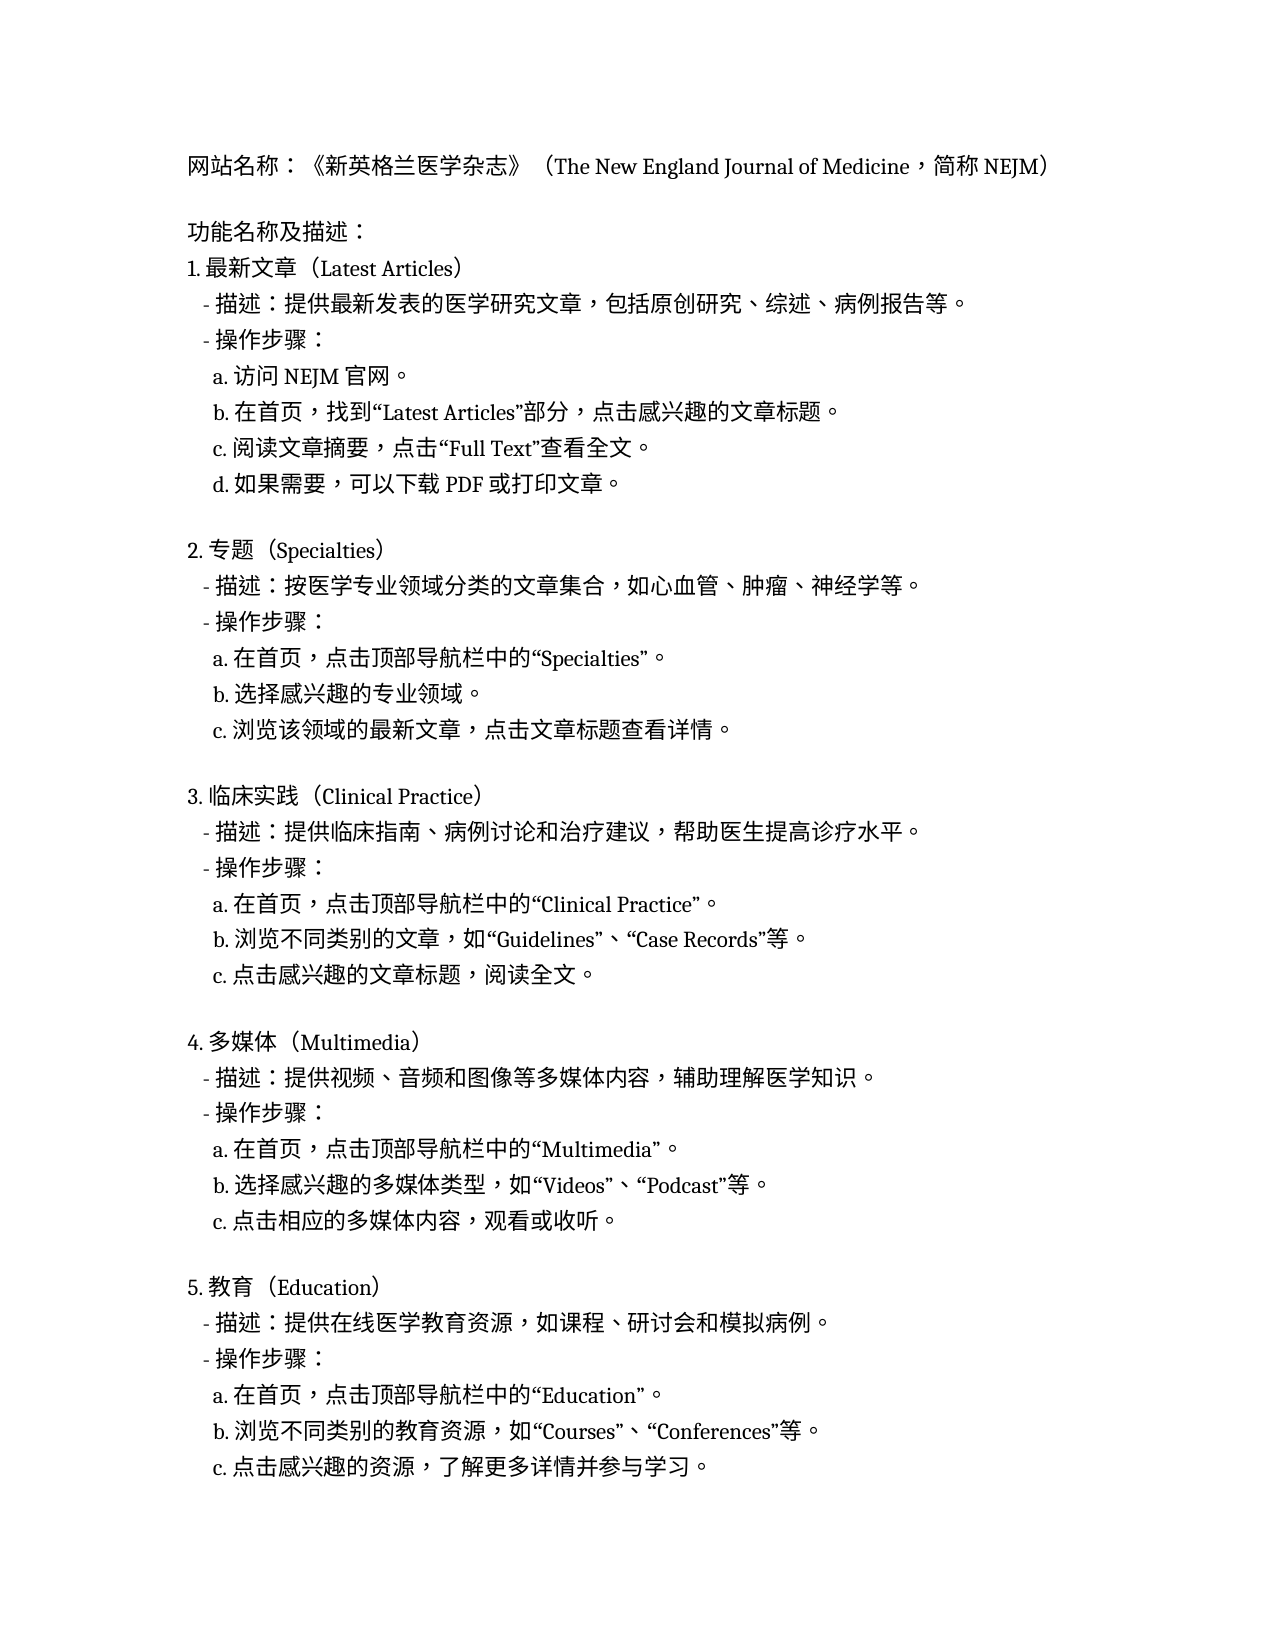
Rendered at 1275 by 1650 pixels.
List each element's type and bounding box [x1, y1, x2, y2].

text [187, 150, 1087, 1482]
